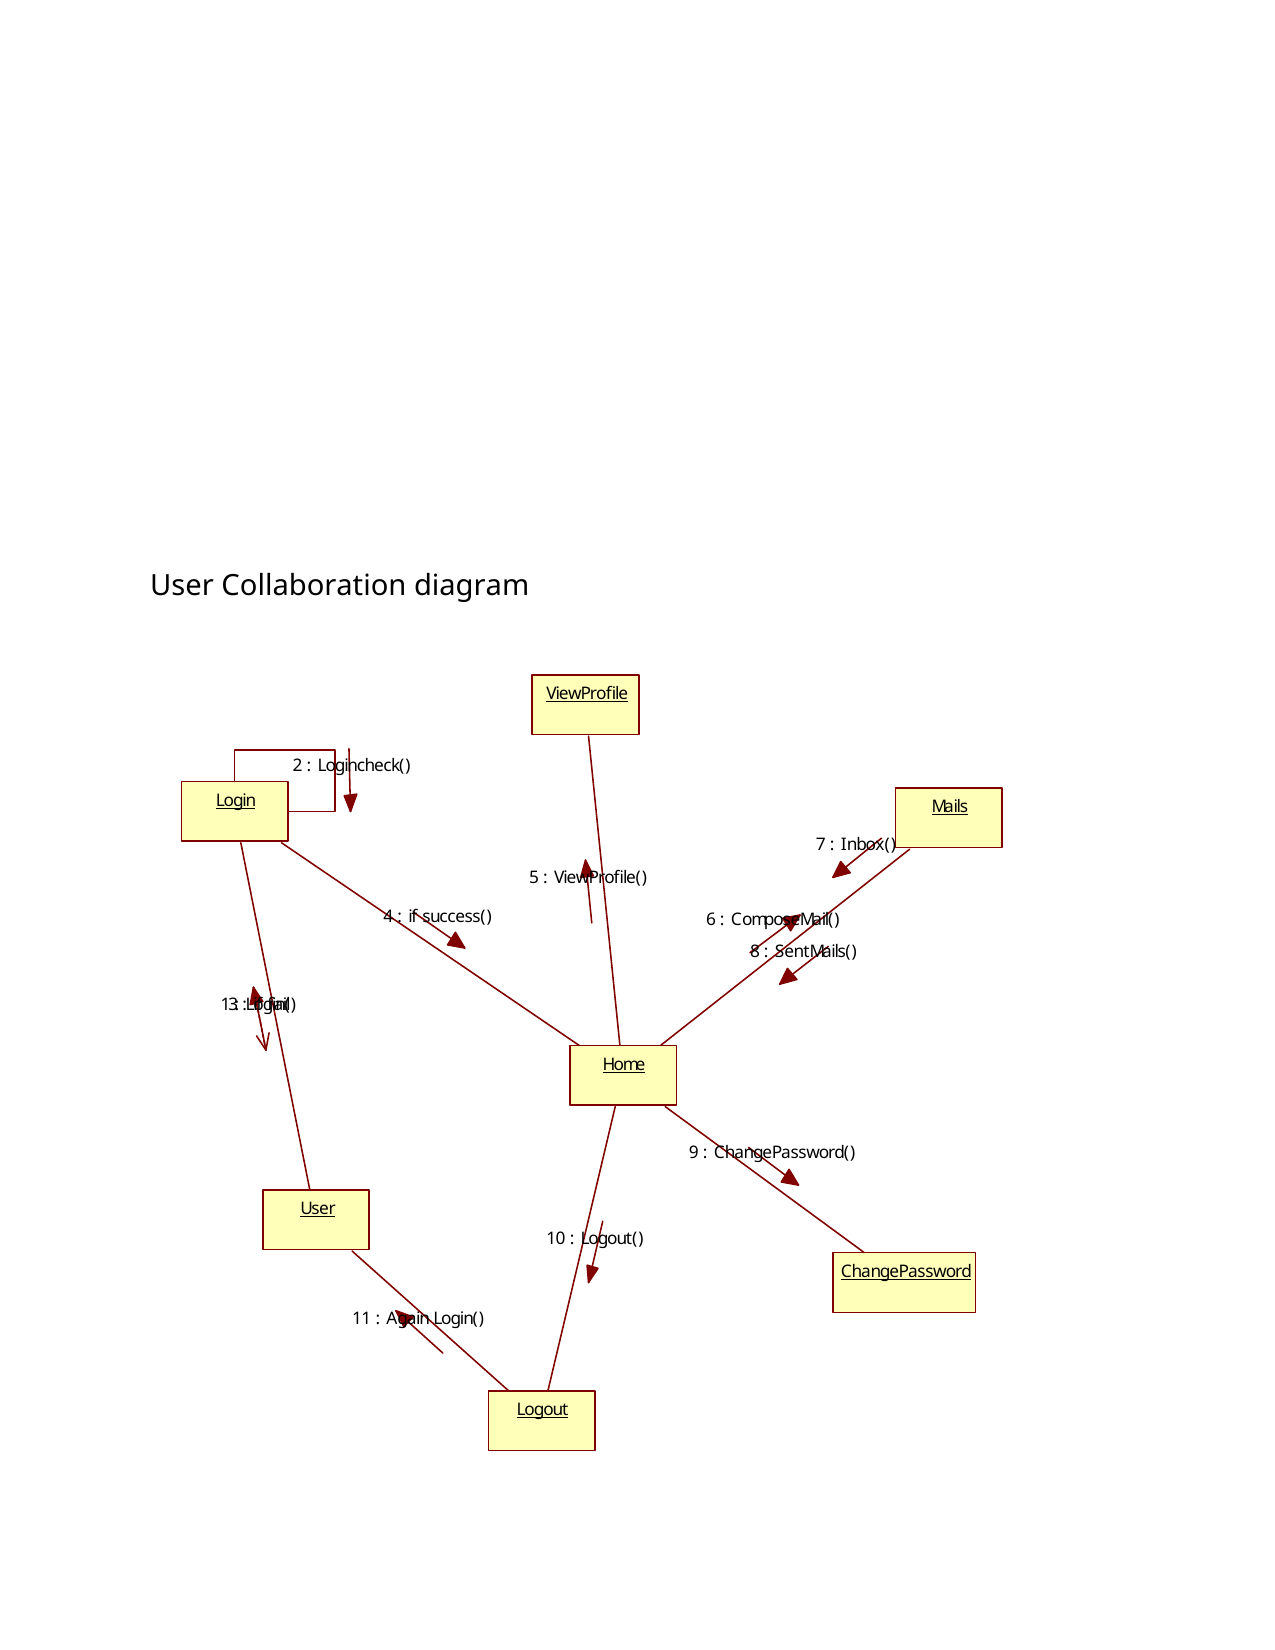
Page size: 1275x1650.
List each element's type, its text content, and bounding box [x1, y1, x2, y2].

text User Collaboration diagram [150, 564, 1125, 604]
